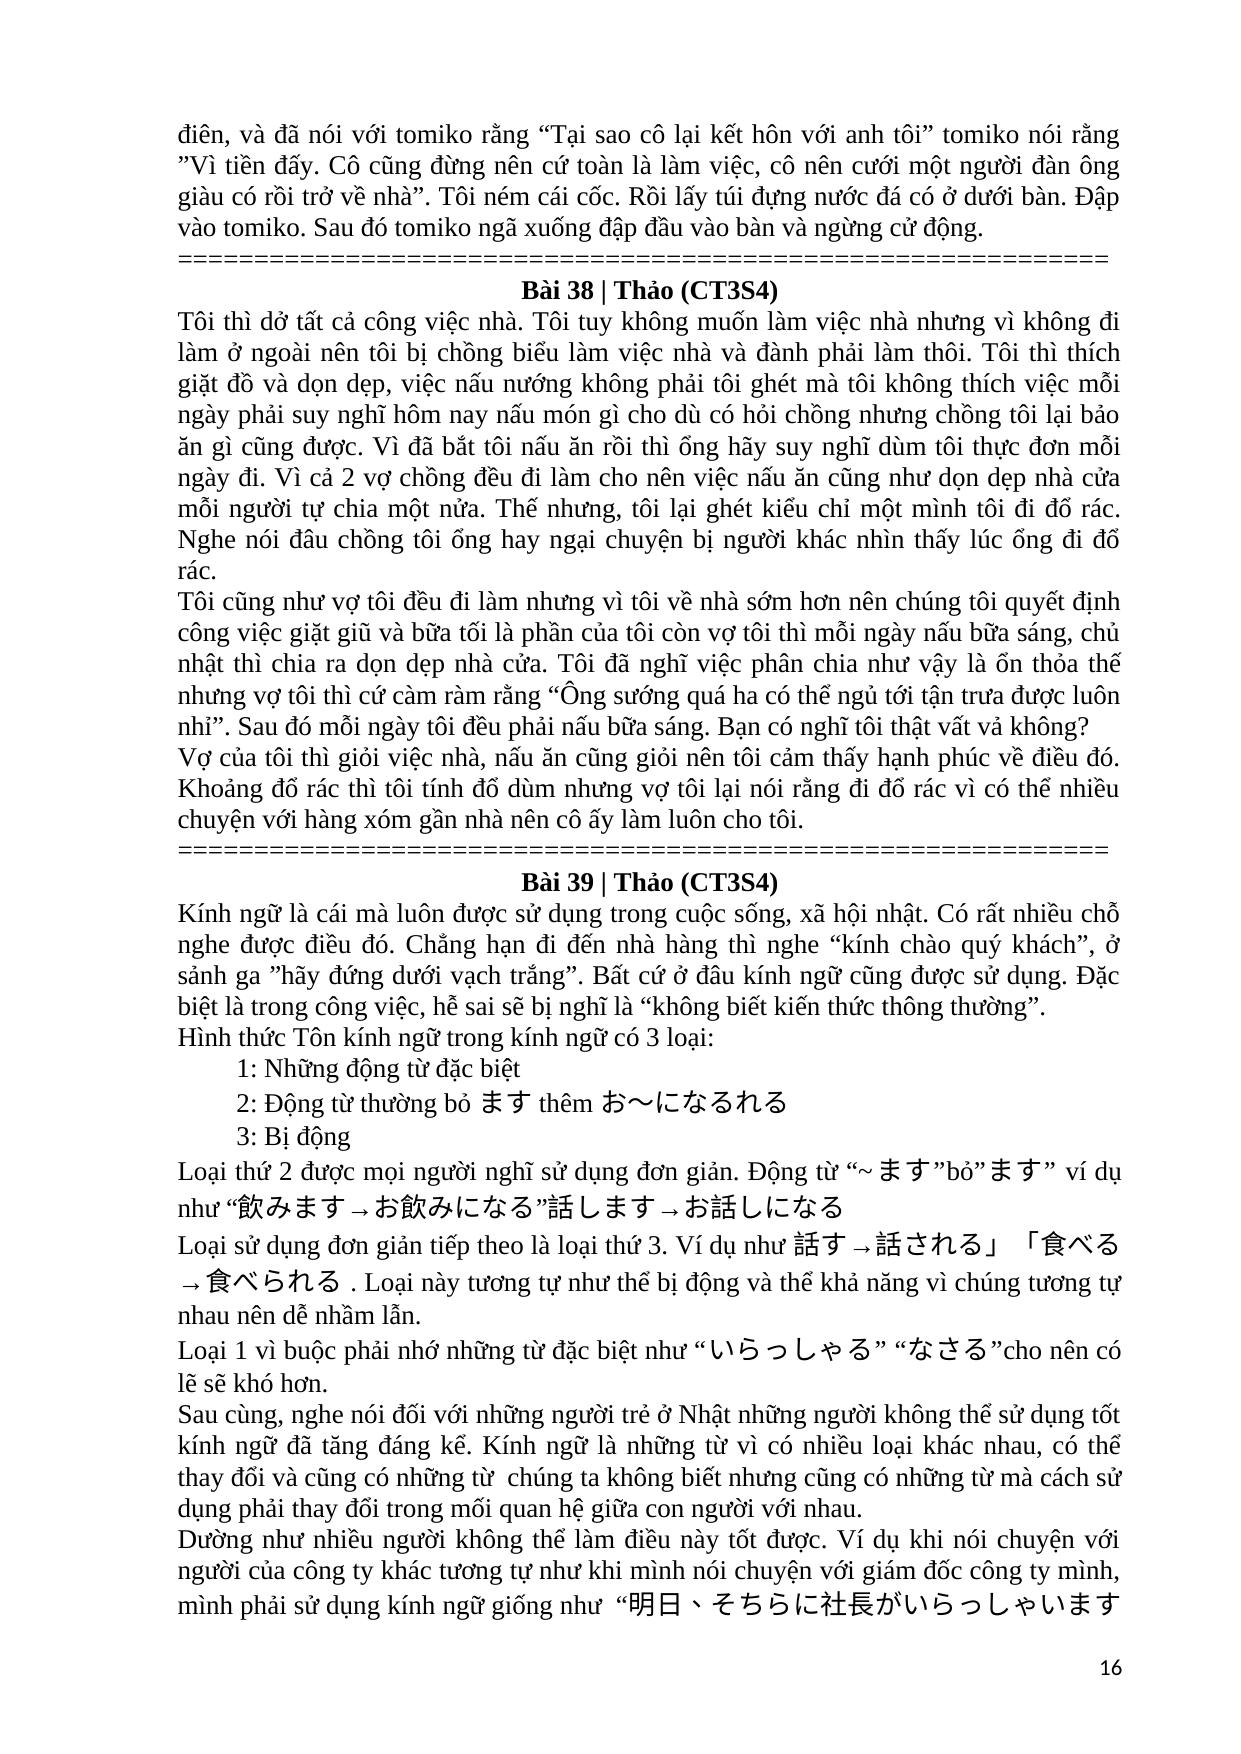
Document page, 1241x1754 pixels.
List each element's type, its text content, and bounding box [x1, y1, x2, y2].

text Tôi cũng như vợ tôi đều đi làm nhưng vì tôi về nhà sớm hơn nên chúng tôi quyết định công việc giặt giũ và bữa tối là phần của tôi còn vợ tôi thì mỗi ngày nấu bữa sáng, chủ nhật thì chia ra dọn dẹp nhà cửa. Tôi đã nghĩ việc phân chia như vậy là ổn thỏa thế nhưng vợ tôi thì cứ càm ràm rằng “Ông sướng quá ha có thể ngủ tới tận trưa được luôn nhỉ”. Sau đó mỗi ngày tôi đều phải nấu bữa sáng. Bạn có nghĩ tôi thật vất vả không? [177, 585, 1122, 741]
text 3: Bị động [177, 1121, 1122, 1152]
text ============================================================= [177, 243, 1122, 274]
text Kính ngữ là cái mà luôn được sử dụng trong cuộc sống, xã hội nhật. Có rất nhiều chỗ nghe được điều đó. Chẳng hạn đi đến nhà hàng thì nghe “kính chào quý khách”, ở sảnh ga ”hãy đứng dưới vạch trắng”. Bất cứ ở đâu kính ngữ cũng được sử dụng. Đặc biệt là trong công việc, hễ sai sẽ bị nghĩ là “không biết kiến thức thông thường”. [177, 897, 1122, 1021]
text ============================================================= [177, 834, 1122, 866]
text Bài 39 | Thảo (CT3S4) [177, 866, 1122, 897]
text Loại sử dụng đơn giản tiếp theo là loại thứ 3. Ví dụ như 話す→話される」「食べる→食べられる . Loại này tương tự như thể bị động và thể khả năng vì chúng tương tự nhau nên dễ nhầm lẫn. [177, 1225, 1122, 1330]
text 1: Những động từ đặc biệt [177, 1052, 1122, 1084]
text Loại 1 vì buộc phải nhớ những từ đặc biệt như “いらっしゃる” “なさる”cho nên có lẽ sẽ khó hơn. [177, 1330, 1122, 1398]
text Vợ của tôi thì giỏi việc nhà, nấu ăn cũng giỏi nên tôi cảm thấy hạnh phúc về điều đó. Khoảng đổ rác thì tôi tính đổ dùm nhưng vợ tôi lại nói rằng đi đổ rác vì có thể nhiều chuyện với hàng xóm gần nhà nên cô ấy làm luôn cho tôi. [177, 741, 1122, 834]
text Sau cùng, nghe nói đối với những người trẻ ở Nhật những người không thể sử dụng tốt kính ngữ đã tăng đáng kể. Kính ngữ là những từ vì có nhiều loại khác nhau, có thể thay đổi và cũng có những từ chúng ta không biết nhưng cũng có những từ mà cách sử dụng phải thay đổi trong mối quan hệ giữa con người với nhau. [177, 1398, 1122, 1523]
text Hình thức Tôn kính ngữ trong kính ngữ có 3 loại: [177, 1021, 1122, 1052]
text 2: Động từ thường bỏ ます thêm お〜になるれる [177, 1084, 1122, 1121]
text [177, 118, 1122, 243]
text Bài 38 | Thảo (CT3S4) [177, 274, 1122, 305]
text Tôi thì dở tất cả công việc nhà. Tôi tuy không muốn làm việc nhà nhưng vì không đi làm ở ngoài nên tôi bị chồng biểu làm việc nhà và đành phải làm thôi. Tôi thì thích giặt đồ và dọn dẹp, việc nấu nướng không phải tôi ghét mà tôi không thích việc mỗi ngày phải suy nghĩ hôm nay nấu món gì cho dù có hỏi chồng nhưng chồng tôi lại bảo ăn gì cũng được. Vì đã bắt tôi nấu ăn rồi thì ổng hãy suy nghĩ dùm tôi thực đơn mỗi ngày đi. Vì cả 2 vợ chồng đều đi làm cho nên việc nấu ăn cũng như dọn dẹp nhà cửa mỗi người tự chia một nửa. Thế nhưng, tôi lại ghét kiểu chỉ một mình tôi đi đổ rác. Nghe nói đâu chồng tôi ổng hay ngại chuyện bị người khác nhìn thấy lúc ổng đi đổ rác. [177, 305, 1122, 585]
text Loại thứ 2 được mọi người nghĩ sử dụng đơn giản. Động từ “~ます”bỏ”ます” ví dụ như “飲みます→お飲みになる”話します→お話しになる [177, 1152, 1122, 1225]
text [177, 1523, 1122, 1622]
